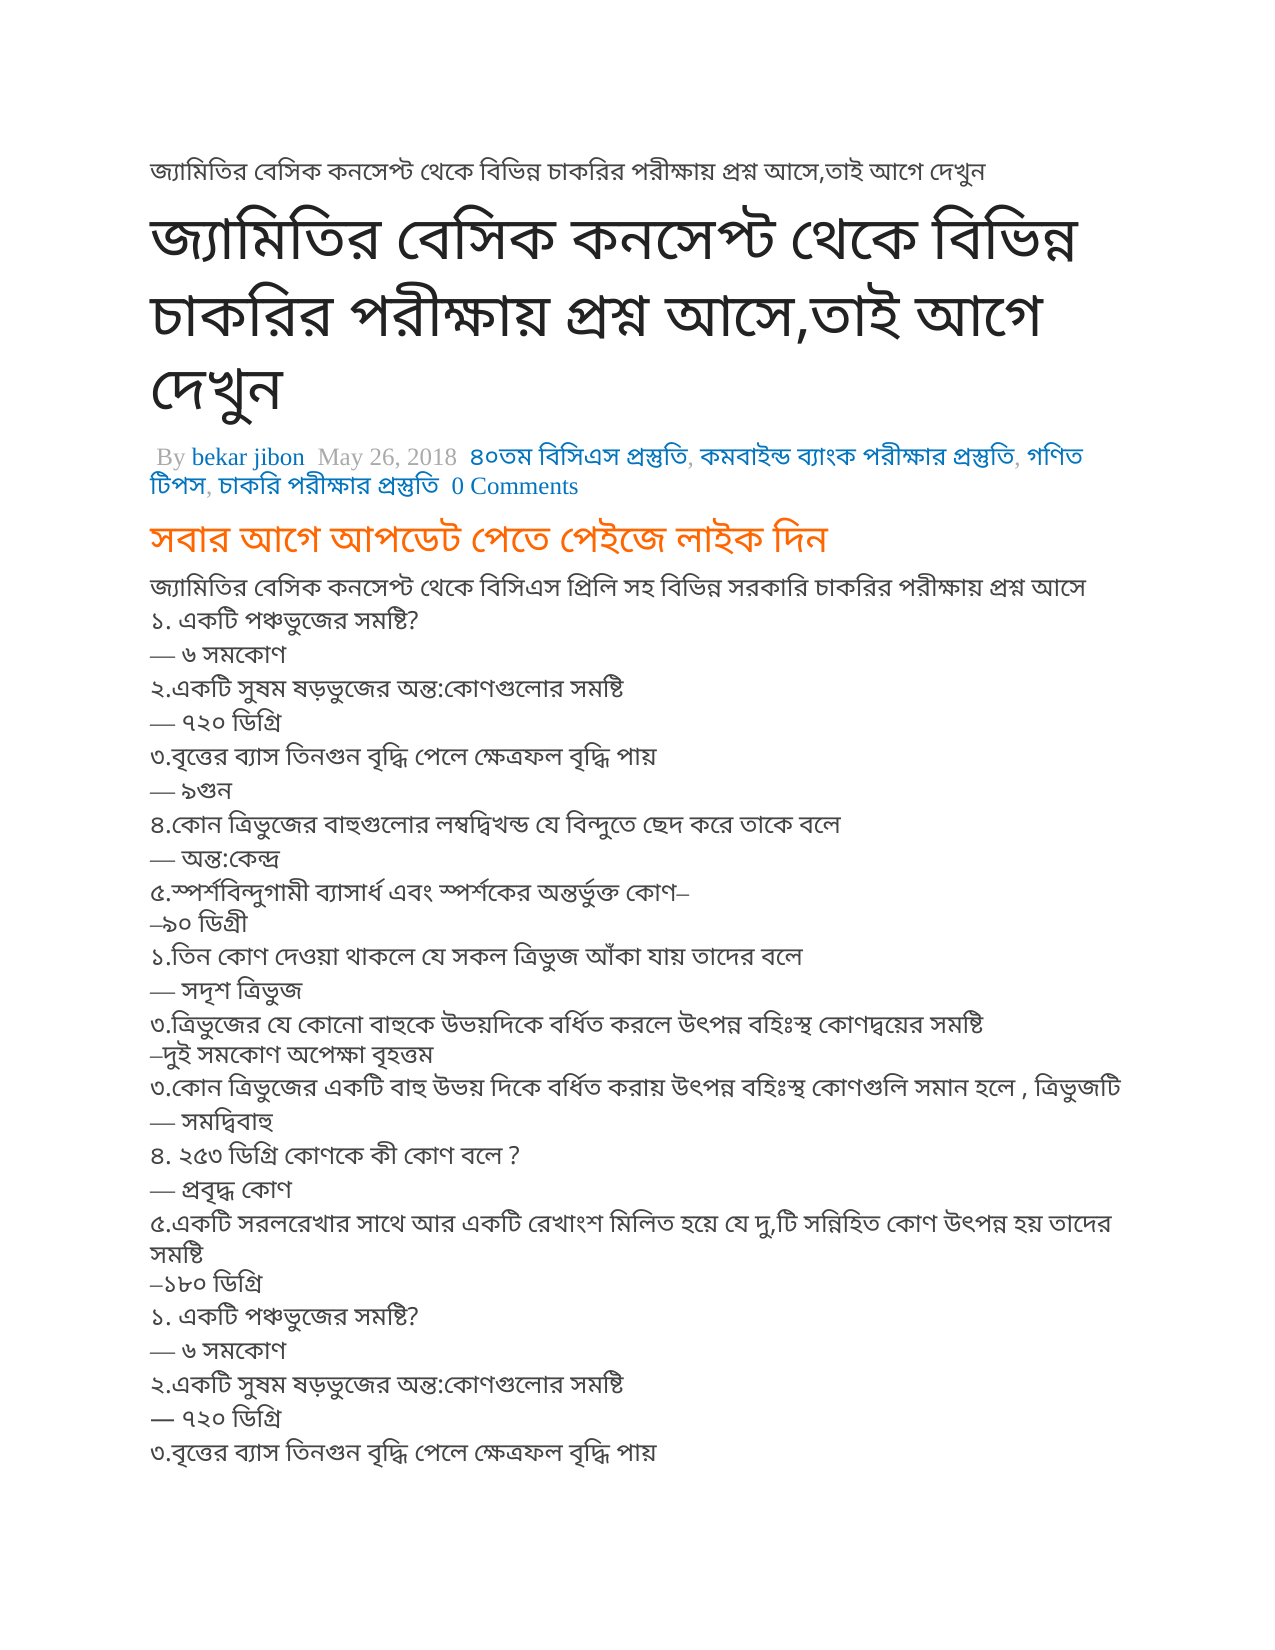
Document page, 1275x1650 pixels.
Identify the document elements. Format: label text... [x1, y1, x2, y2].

text By bekar jibon May 26, 2018 ৪০তম বিসিএস প্রস্তুতি, কমবাইন্ড ব্যাংক পরীক্ষার প্রস্তুতি, গণিত টিপস, চাকরি পরীক্ষার প্রস্তুতি 0 Comments [150, 442, 1125, 501]
text ১.তিন কোণ দেওয়া থাকলে যে সকল ত্রিভুজ আঁকা যায় তাদের বলে — সদৃশ ত্রিভুজ ৩.ত্রিভুজের যে কোনো বাহুকে উভয়দিকে বর্ধিত করলে উৎপন্ন বহিঃস্থ কোণদ্বয়ের সমষ্টি –দুই সমকোণ অপেক্ষা বৃহত্তম ৩.কোন ত্রিভুজের একটি বাহু উভয় দিকে বর্ধিত করায় উৎপন্ন বহিঃস্থ কোণগুলি সমান হলে , ত্রিভুজটি — সমদ্বিবাহু ৪. ২৫৩ ডিগ্রি কোণকে কী কোণ বলে ? — প্রবৃদ্ধ কোণ ৫.একটি সরলরেখার সাথে আর একটি রেখাংশ মিলিত হয়ে যে দু,টি সন্নিহিত কোণ উৎপন্ন হয় তাদের সমষ্টি –১৮০ ডিগ্রি ১. একটি পঞ্চভুজের সমষ্টি? — ৬ সমকোণ ২.একটি সুষম ষড়ভুজের অন্ত:কোণগুলোর সমষ্টি [150, 938, 1125, 1401]
text জ্যামিতির বেসিক কনসেপ্ট থেকে বিভিন্ন চাকরির পরীক্ষায় প্রশ্ন আসে,তাই আগে দেখুন [150, 150, 1125, 187]
text সবার আগে আপডেট পেতে পেইজে লাইক দিন [150, 517, 1125, 561]
text জ্যামিতির বেসিক কনসেপ্ট থেকে বিভিন্ন চাকরির পরীক্ষায় প্রশ্ন আসে,তাই আগে দেখুন [150, 204, 1125, 423]
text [150, 1401, 1125, 1469]
text জ্যামিতির বেসিক কনসেপ্ট থেকে বিসিএস প্রিলি সহ বিভিন্ন সরকারি চাকরির পরীক্ষায় প্রশ্ন আসে ১. একটি পঞ্চভুজের সমষ্টি? — ৬ সমকোণ ২.একটি সুষম ষড়ভুজের অন্ত:কোণগুলোর সমষ্টি — ৭২০ ডিগ্রি ৩.বৃত্তের ব্যাস তিনগুন বৃদ্ধি পেলে ক্ষেত্রফল বৃদ্ধি পায় — ৯গুন ৪.কোন ত্রিভুজের বাহুগুলোর লম্বদ্বিখন্ড যে বিন্দুতে ছেদ করে তাকে বলে — অন্ত:কেন্দ্র ৫.স্পর্শবিন্দুগামী ব্যাসার্ধ এবং স্পর্শকের অন্তর্ভুক্ত কোণ– –৯০ ডিগ্রী [150, 573, 1125, 938]
